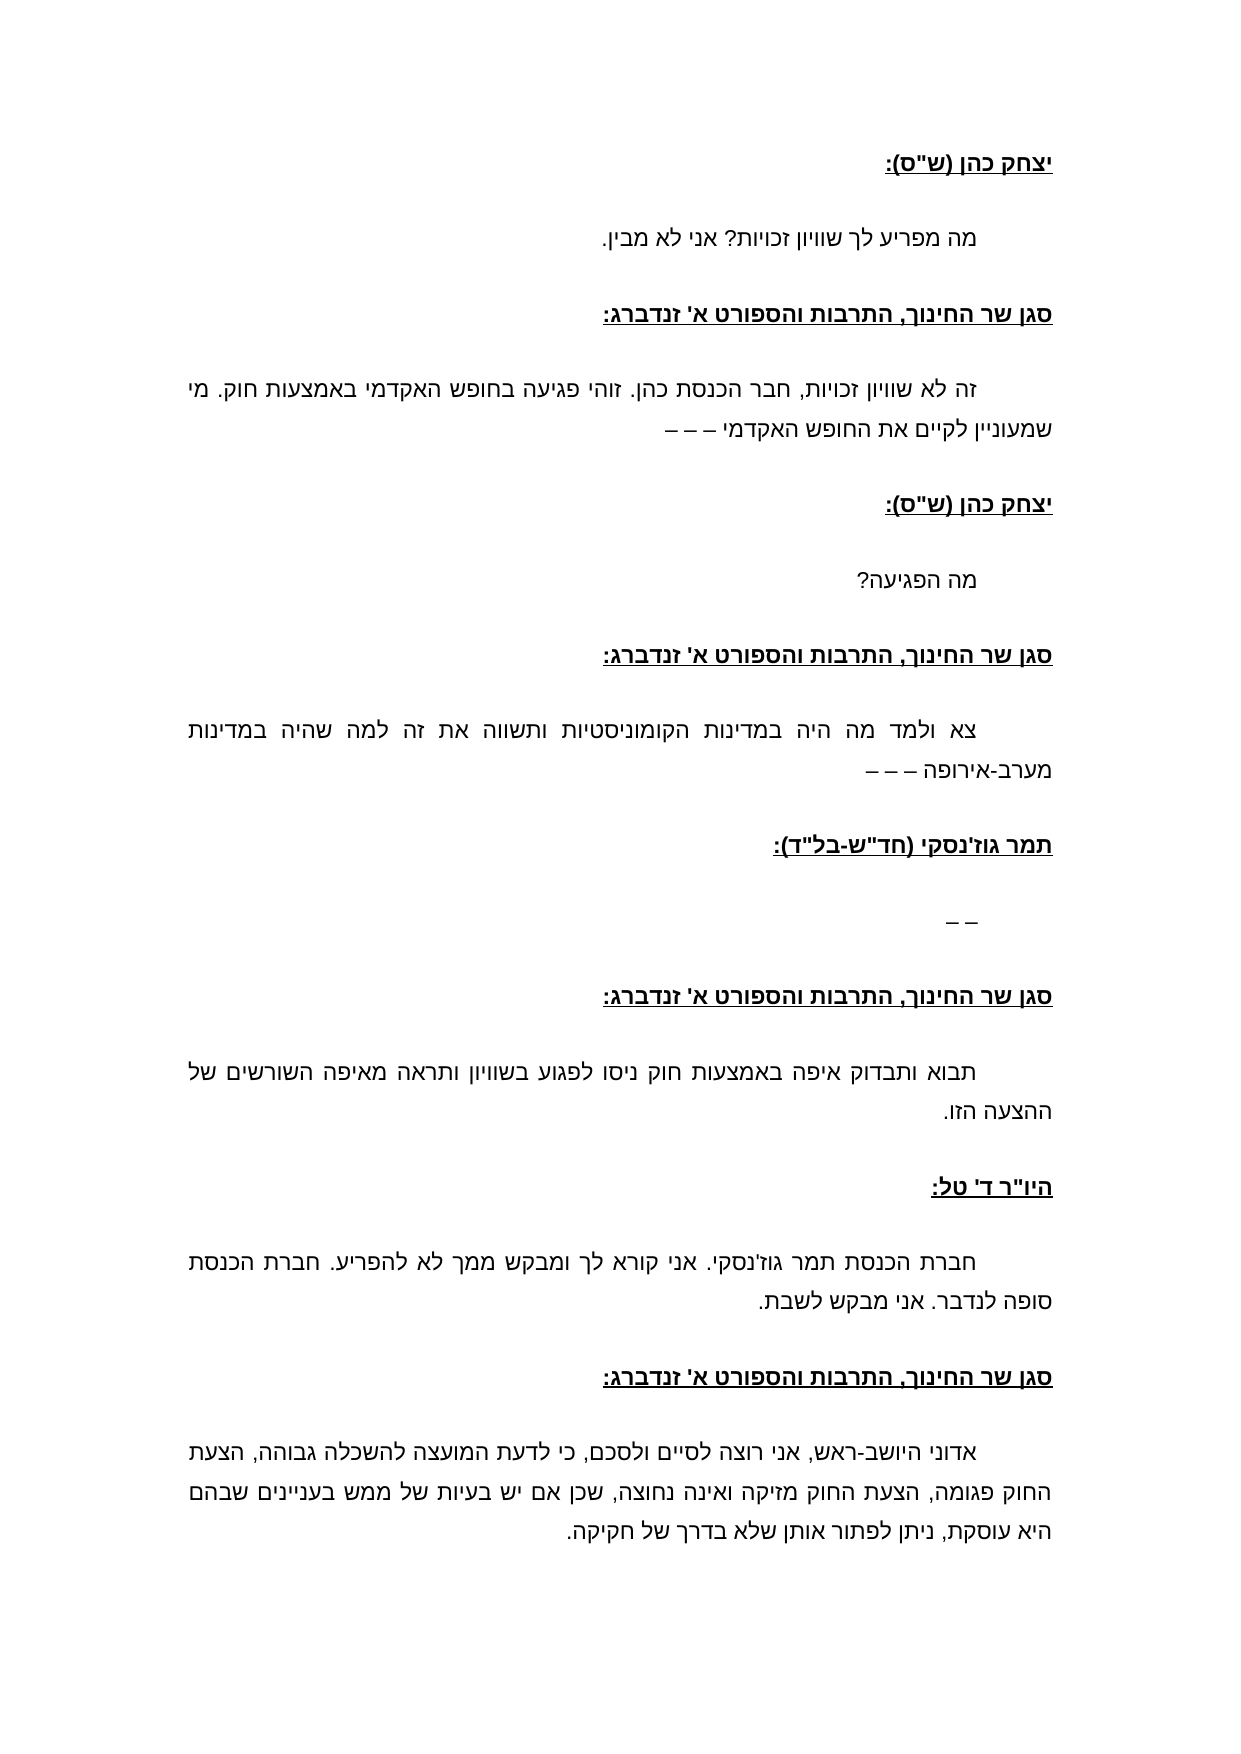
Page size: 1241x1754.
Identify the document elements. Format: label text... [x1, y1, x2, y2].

text מה הפגיעה? [187, 567, 1053, 593]
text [187, 301, 1053, 327]
text סגן שר החינוך, התרבות והספורט א' זנדברג: [187, 1364, 1053, 1390]
text חברת הכנסת תמר גוז'נסקי. אני קורא לך ומבקש ממך לא להפריע. חברת הכנסת סופה לנדבר. אני מבקש לשבת. [187, 1249, 1053, 1315]
text יצחק כהן (ש"ס): [187, 491, 1053, 517]
text תבוא ותבדוק איפה באמצעות חוק ניסו לפגוע בשוויון ותראה מאיפה השורשים של ההצעה הזו. [187, 1058, 1053, 1124]
text צא ולמד מה היה במדינות הקומוניסטיות ותשווה את זה למה שהיה במדינות מערב-אירופה – – – [187, 717, 1053, 783]
text אדוני היושב-ראש, אני רוצה לסיים ולסכם, כי לדעת המועצה להשכלה גבוהה, הצעת החוק פגומה, הצעת החוק מזיקה ואינה נחוצה, שכן אם יש בעיות של ממש בעניינים שבהם היא עוסקת, ניתן לפתור אותן שלא בדרך של חקיקה. [187, 1439, 1053, 1544]
text – – [187, 908, 1053, 934]
text יצחק כהן (ש"ס): [187, 150, 1053, 176]
text מה מפריע לך שוויון זכויות? אני לא מבין. [187, 225, 1053, 252]
text זה לא שוויון זכויות, חבר הכנסת כהן. זוהי פגיעה בחופש האקדמי באמצעות חוק. מי שמעוניין לקיים את החופש האקדמי – – – [187, 376, 1053, 442]
text תמר גוז'נסקי (חד"ש-בל"ד): [187, 832, 1053, 859]
text היו"ר ד' טל: [187, 1173, 1053, 1200]
text סגן שר החינוך, התרבות והספורט א' זנדברג: [187, 642, 1053, 668]
text סגן שר החינוך, התרבות והספורט א' זנדברג: [187, 983, 1053, 1009]
